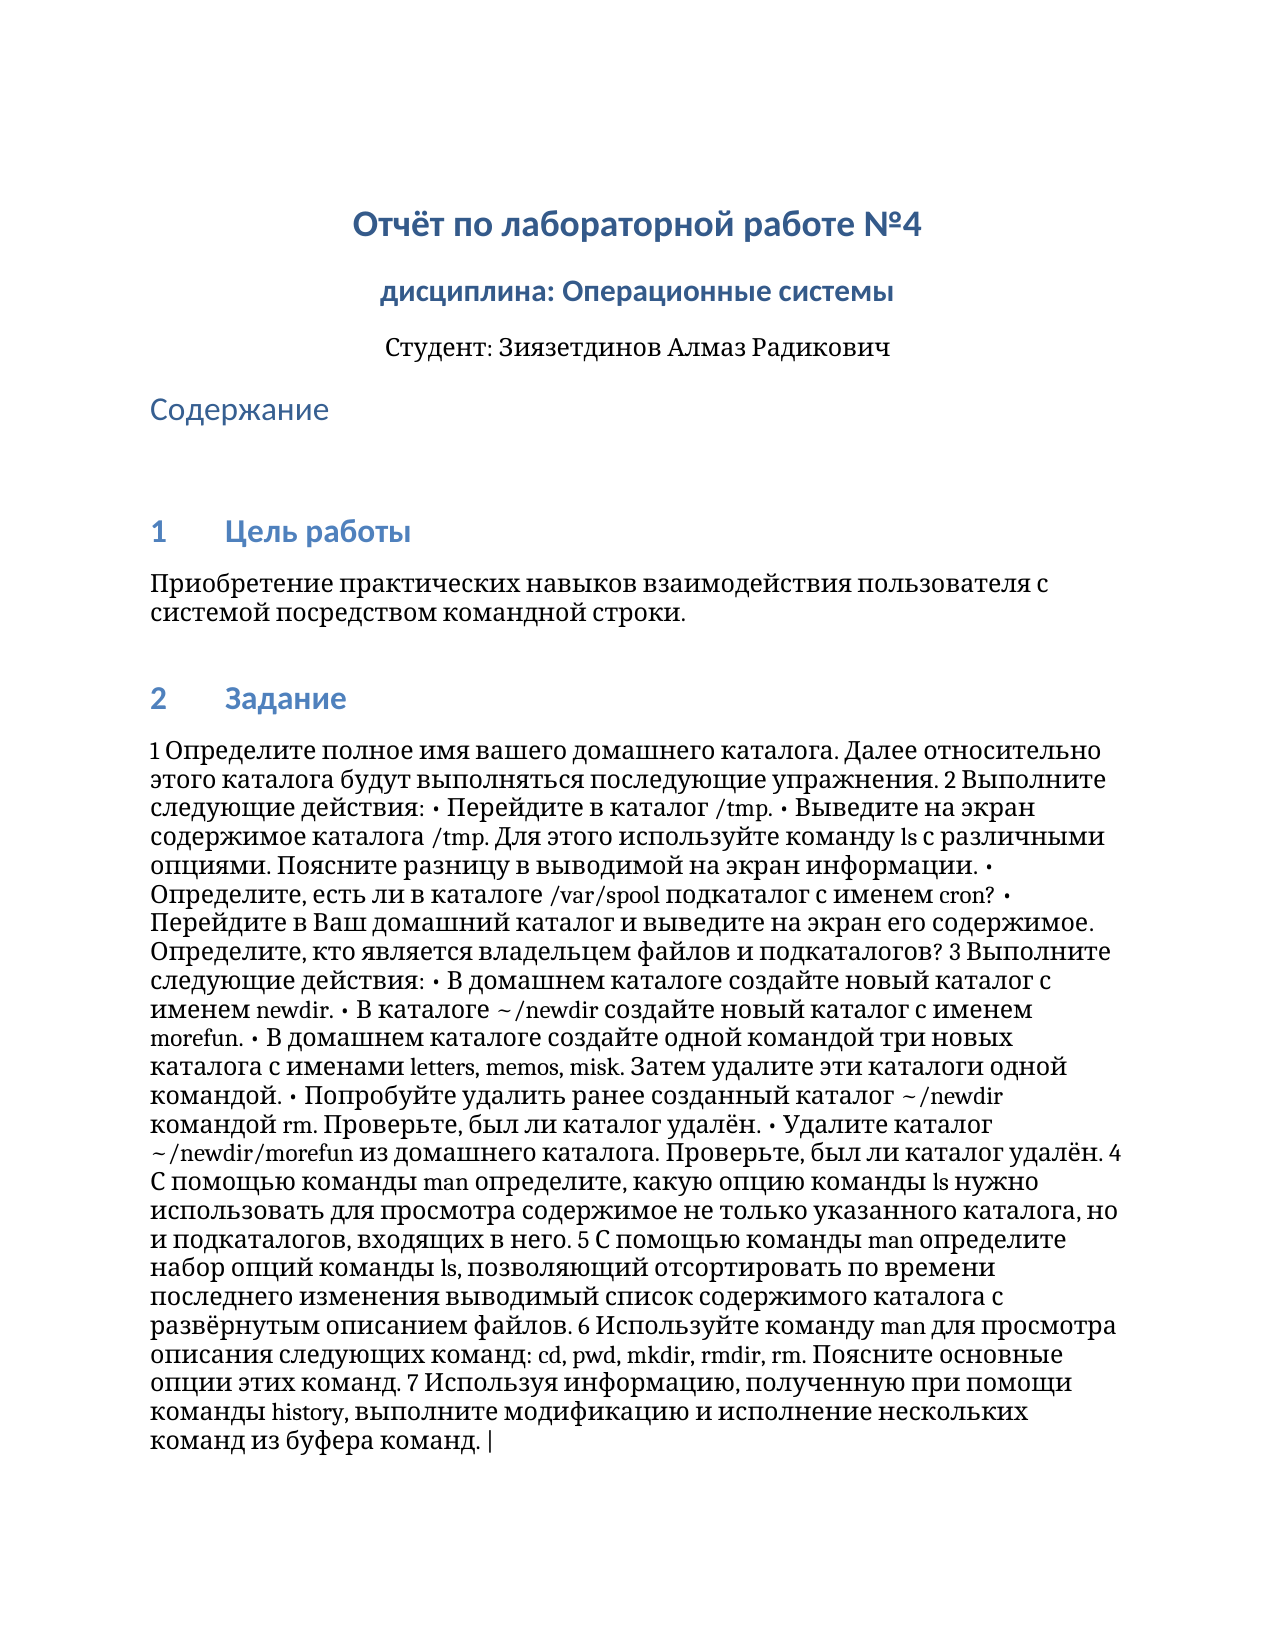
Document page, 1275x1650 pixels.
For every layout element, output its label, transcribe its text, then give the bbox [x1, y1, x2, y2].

subtitle дисциплина: Операционные системы [150, 271, 1125, 309]
text Приобретение практических навыков взаимодействия пользователя с системой посредством командной строки. [150, 570, 1125, 627]
subtitle 2 Задание [150, 677, 1125, 718]
title Отчёт по лабораторной работе №4 [150, 200, 1125, 246]
subtitle 1 Цель работы [150, 510, 1125, 551]
text 1 Определите полное имя вашего домашнего каталога. Далее относительно этого каталога будут выполняться последующие упражнения. 2 Выполните следующие действия: • Перейдите в каталог /tmp. • Выведите на экран содержимое каталога /tmp. Для этого используйте команду ls с различными опциями. Поясните разницу в выводимой на экран информации. • Определите, есть ли в каталоге /var/spool подкаталог с именем cron? • Перейдите в Ваш домашний каталог и выведите на экран его содержимое. Определите, кто является владельцем файлов и подкаталогов? 3 Выполните следующие действия: • В домашнем каталоге создайте новый каталог с именем newdir. • В каталоге ~/newdir создайте новый каталог с именем morefun. • В домашнем каталоге создайте одной командой три новых каталога с именами letters, memos, misk. Затем удалите эти каталоги одной командой. • Попробуйте удалить ранее созданный каталог ~/newdir командой rm. Проверьте, был ли каталог удалён. • Удалите каталог ~/newdir/morefun из домашнего каталога. Проверьте, был ли каталог удалён. 4 С помощью команды man определите, какую опцию команды ls нужно использовать для просмотра содержимое не только указанного каталога, но и подкаталогов, входящих в него. 5 С помощью команды man определите набор опций команды ls, позволяющий отсортировать по времени последнего изменения выводимый список содержимого каталога с развёрнутым описанием файлов. 6 Используйте команду man для просмотра описания следующих команд: cd, pwd, mkdir, rmdir, rm. Поясните основные опции этих команд. 7 Используя информацию, полученную при помощи команды history, выполните модификацию и исполнение нескольких команд из буфера команд. | [150, 737, 1125, 1456]
text Студент: Зиязетдинов Алмаз Радикович [150, 334, 1125, 363]
